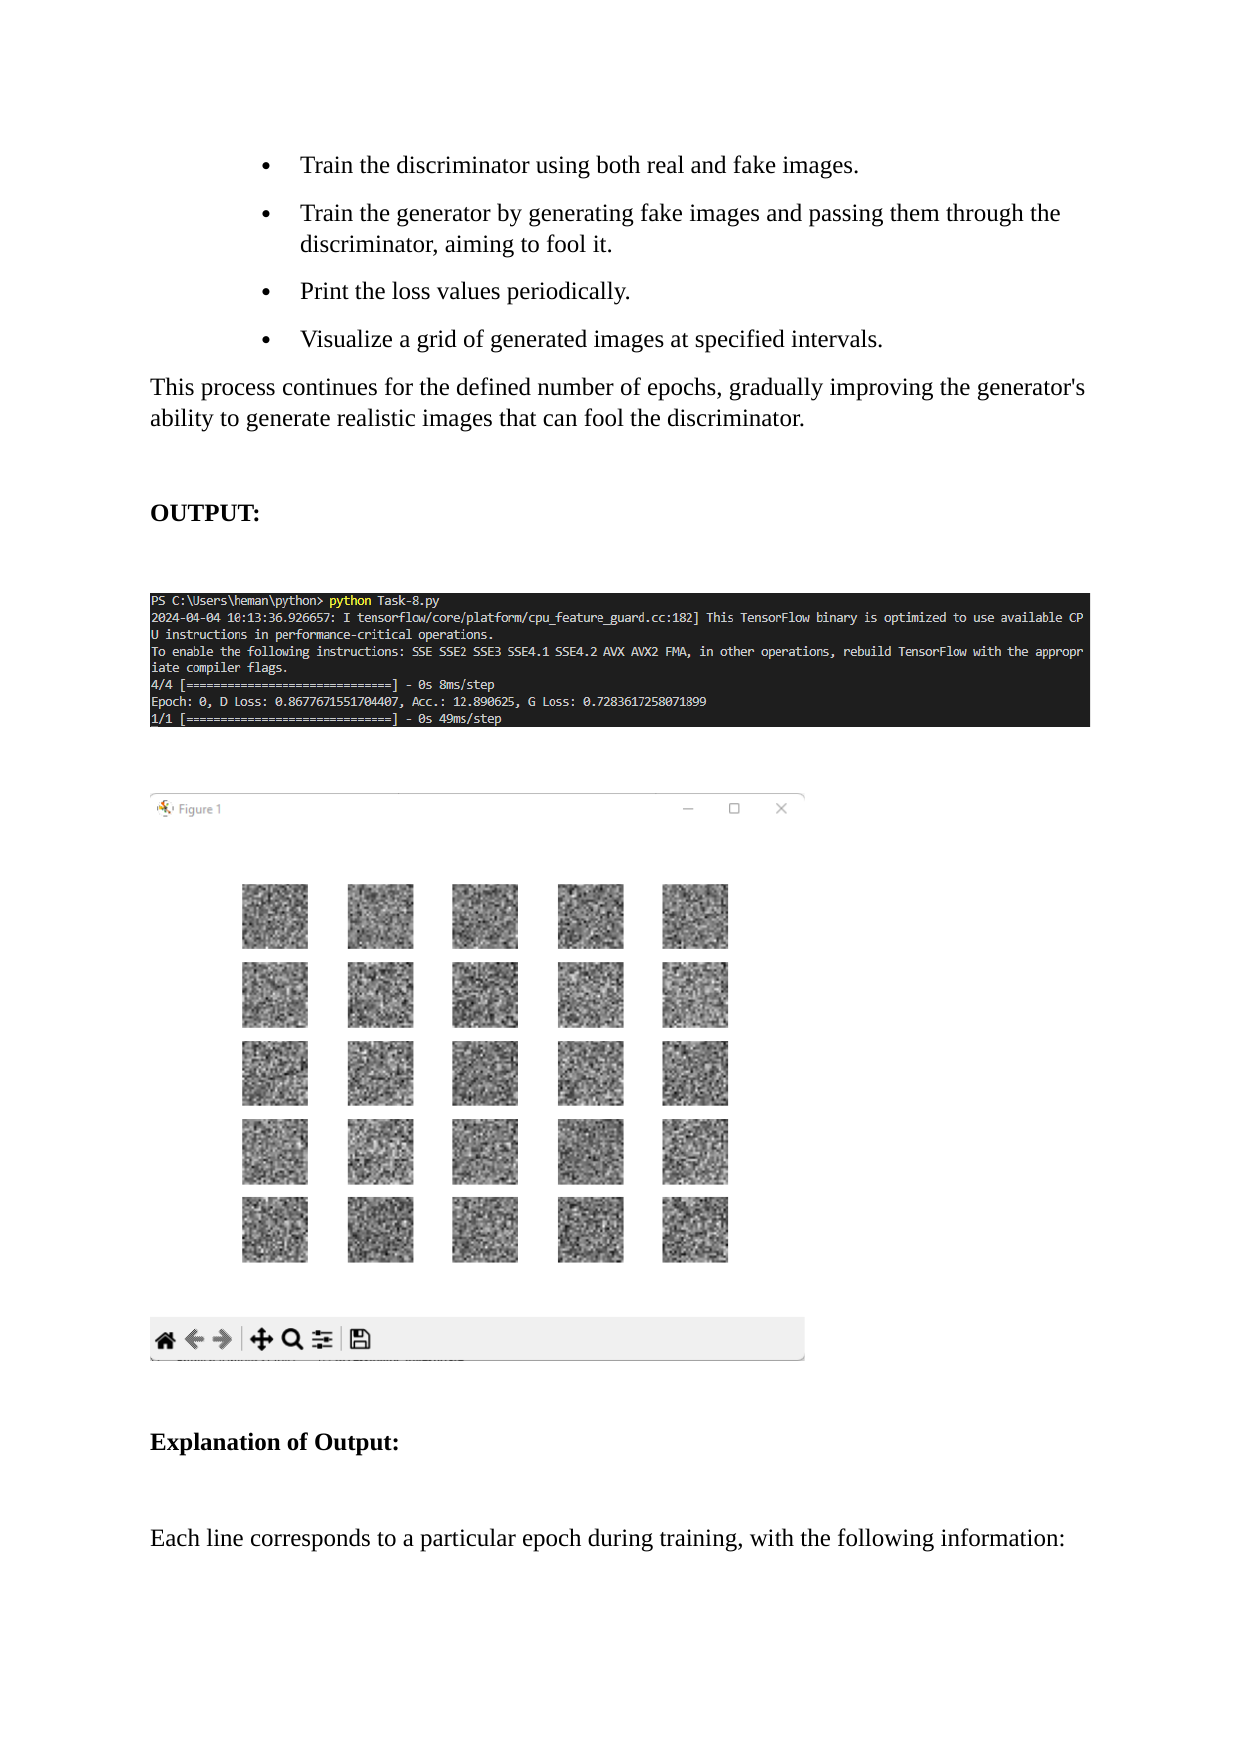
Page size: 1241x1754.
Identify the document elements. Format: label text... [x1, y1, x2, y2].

text Each line corresponds to a particular epoch during training, with the following information: [150, 1523, 1090, 1552]
list Train the generator by generating fake images and passing them through the discriminator, aiming to fool it. [262, 198, 1090, 257]
text Explanation of Output: [150, 1427, 1090, 1456]
text OUTPUT: [150, 498, 1090, 527]
text This process continues for the defined number of epochs, gradually improving the generator's ability to generate realistic images that can fool the discriminator. [150, 372, 1090, 432]
picture [150, 593, 1091, 727]
list Print the loss values periodically. [262, 276, 1090, 305]
list Train the discriminator using both real and fake images. [262, 150, 1090, 179]
list Visualize a grid of generated images at specified intervals. [262, 324, 1090, 353]
picture [150, 793, 805, 1361]
